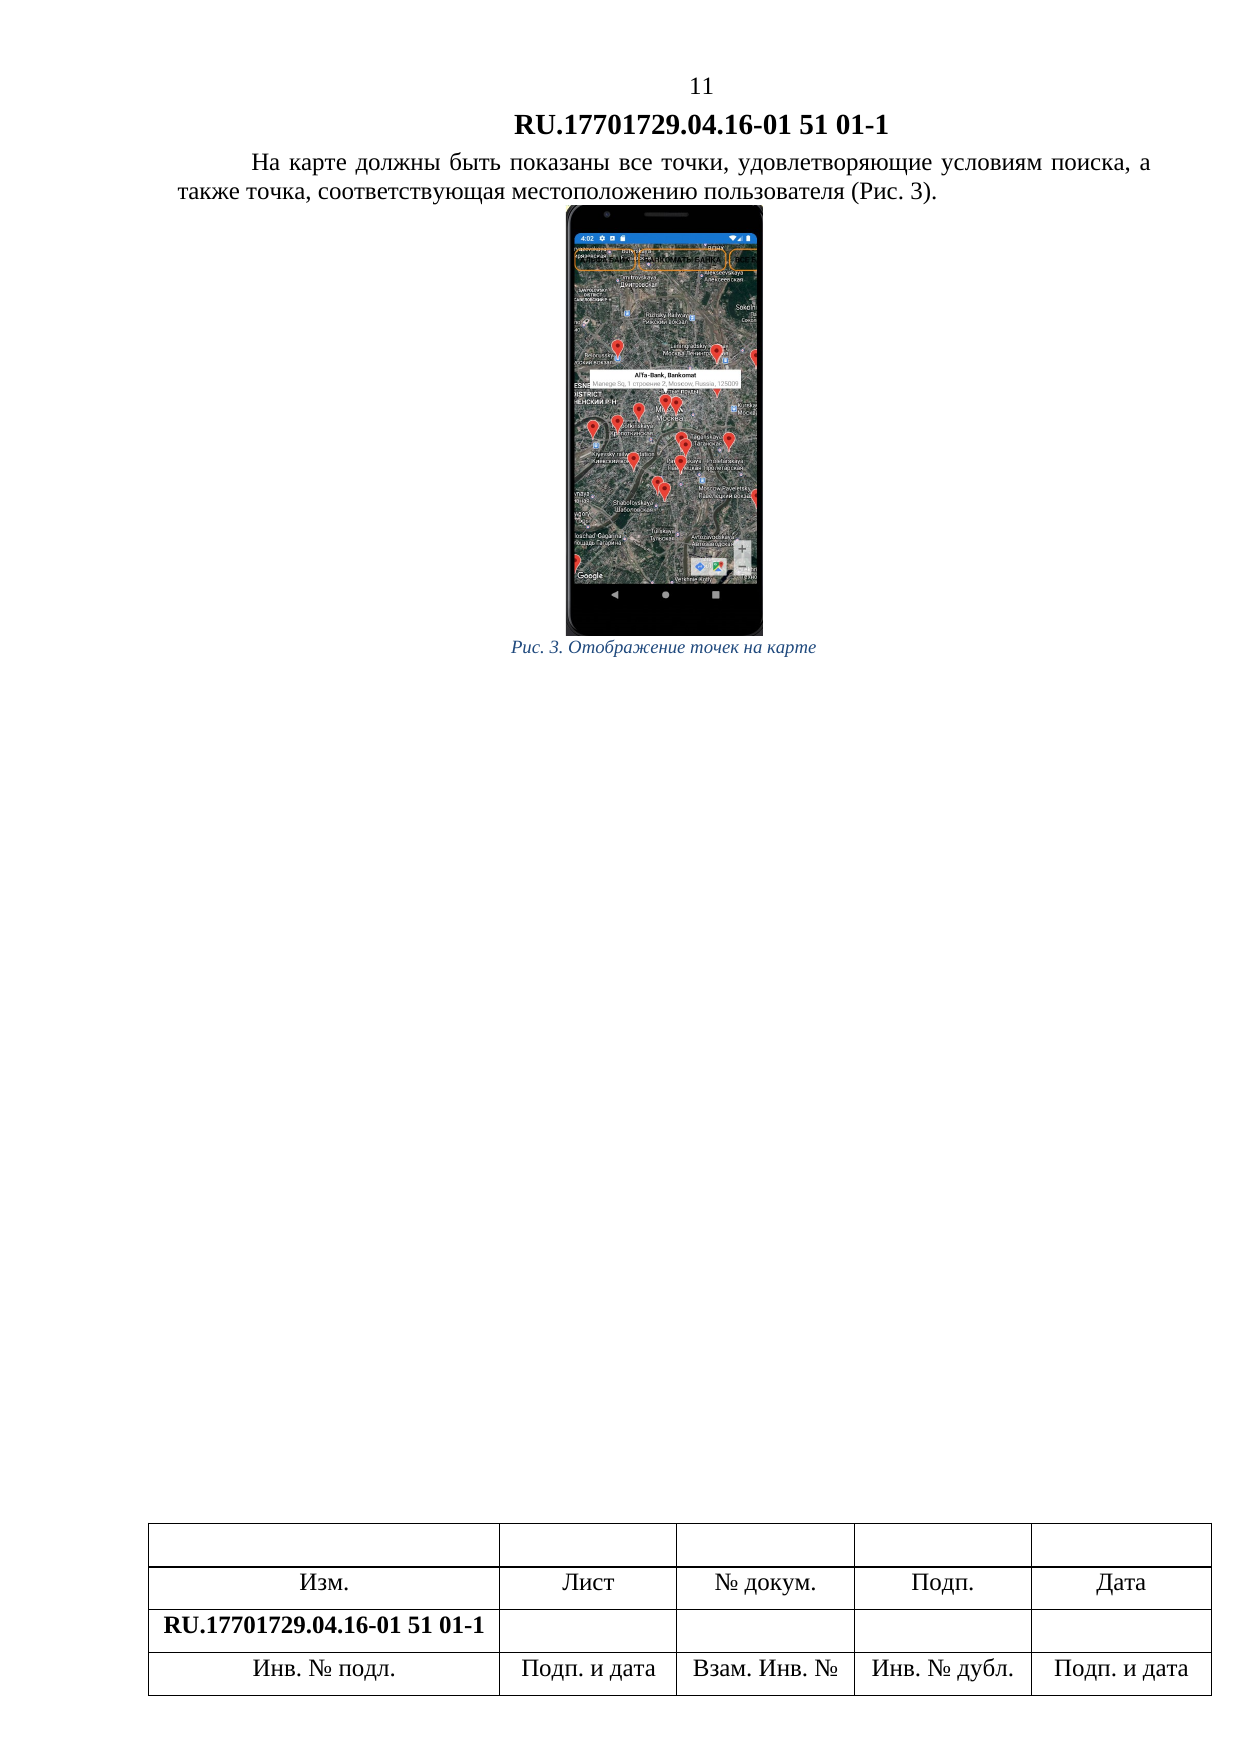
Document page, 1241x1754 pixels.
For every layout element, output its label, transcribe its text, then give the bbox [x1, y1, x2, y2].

text Рис. 3. Отображение точек на карте [177, 636, 1152, 657]
picture [565, 205, 763, 636]
text На карте должны быть показаны все точки, удовлетворяющие условиям поиска, а также точка, соответствующая местоположению пользователя (Рис. 3). [177, 147, 1152, 205]
